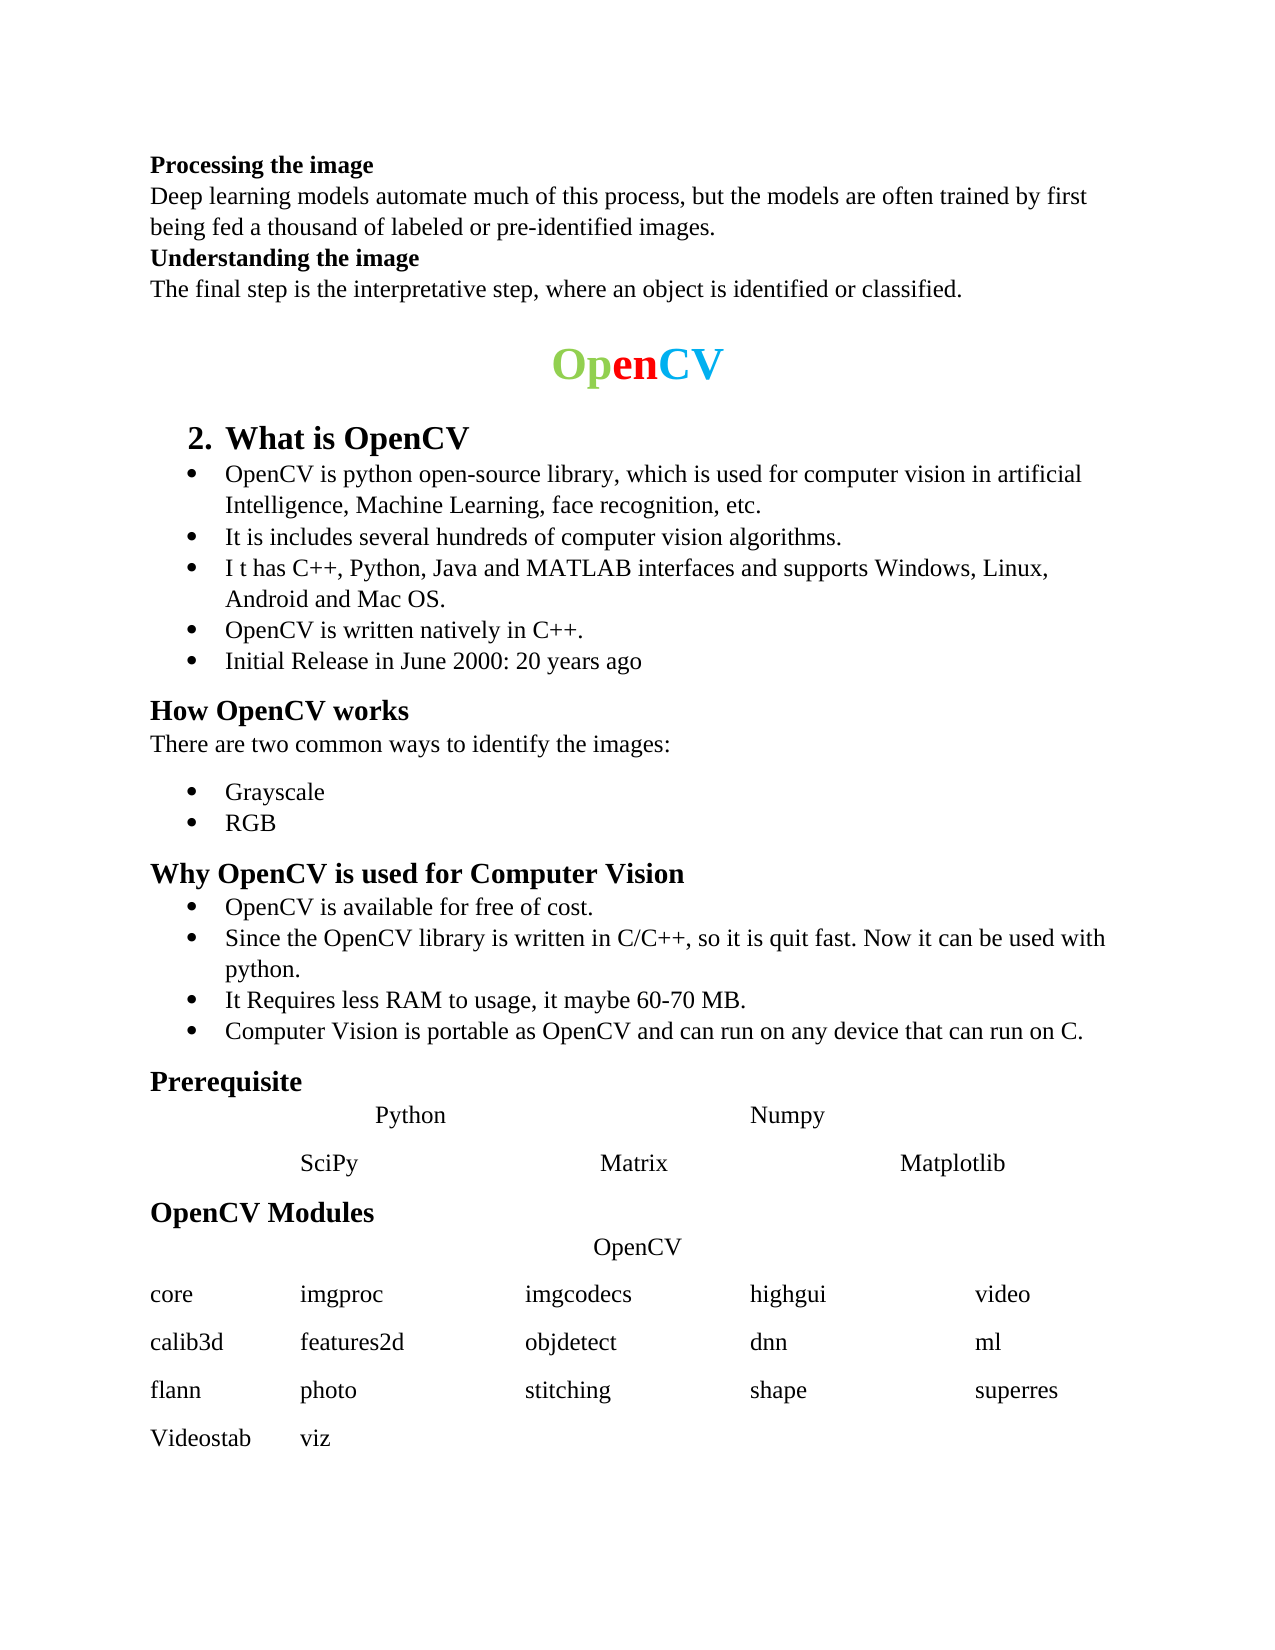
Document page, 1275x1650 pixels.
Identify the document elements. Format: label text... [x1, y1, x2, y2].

subtitle How OpenCV works [150, 693, 1125, 727]
list OpenCV is available for free of cost. [187, 892, 1125, 921]
list Since the OpenCV library is written in C/C++, so it is quit fast. Now it can be used with python. [187, 923, 1125, 983]
text SciPy Matrix Matplotlib [150, 1148, 1125, 1177]
list OpenCV is written natively in C++. [187, 615, 1125, 643]
text flann photo stitching shape superres [150, 1375, 1125, 1404]
text The final step is the interpretative step, where an object is identified or classified. [150, 274, 1125, 303]
subtitle What is OpenCV [187, 418, 1125, 456]
list Initial Release in June 2000: 20 years ago [187, 646, 1125, 674]
text There are two common ways to identify the images: [150, 729, 1125, 758]
text Processing the image [150, 150, 1125, 179]
list I t has C++, Python, Java and MATLAB interfaces and supports Windows, Linux, Android and Mac OS. [187, 553, 1125, 612]
text core imgproc imgcodecs highgui video [150, 1279, 1125, 1308]
list Computer Vision is portable as OpenCV and can run on any device that can run on C. [187, 1016, 1125, 1045]
list OpenCV is python open-source library, which is used for computer vision in artificial Intelligence, Machine Learning, face recognition, etc. [187, 459, 1125, 519]
list It Requires less RAM to usage, it maybe 60-70 MB. [187, 985, 1125, 1014]
subtitle Prerequisite [150, 1064, 1125, 1098]
text Python Numpy [150, 1100, 1125, 1129]
list Grayscale [187, 777, 1125, 806]
list It is includes several hundreds of computer vision algorithms. [187, 522, 1125, 550]
subtitle Why OpenCV is used for Computer Vision [150, 856, 1125, 889]
text OpenCV [150, 1232, 1125, 1261]
list RGB [187, 808, 1125, 837]
subtitle OpenCV Modules [150, 1196, 1125, 1229]
text calib3d features2d objdetect dnn ml [150, 1327, 1125, 1356]
text Understanding the image [150, 243, 1125, 272]
text OpenCV [150, 336, 1125, 389]
text Videostab viz [150, 1423, 1125, 1451]
